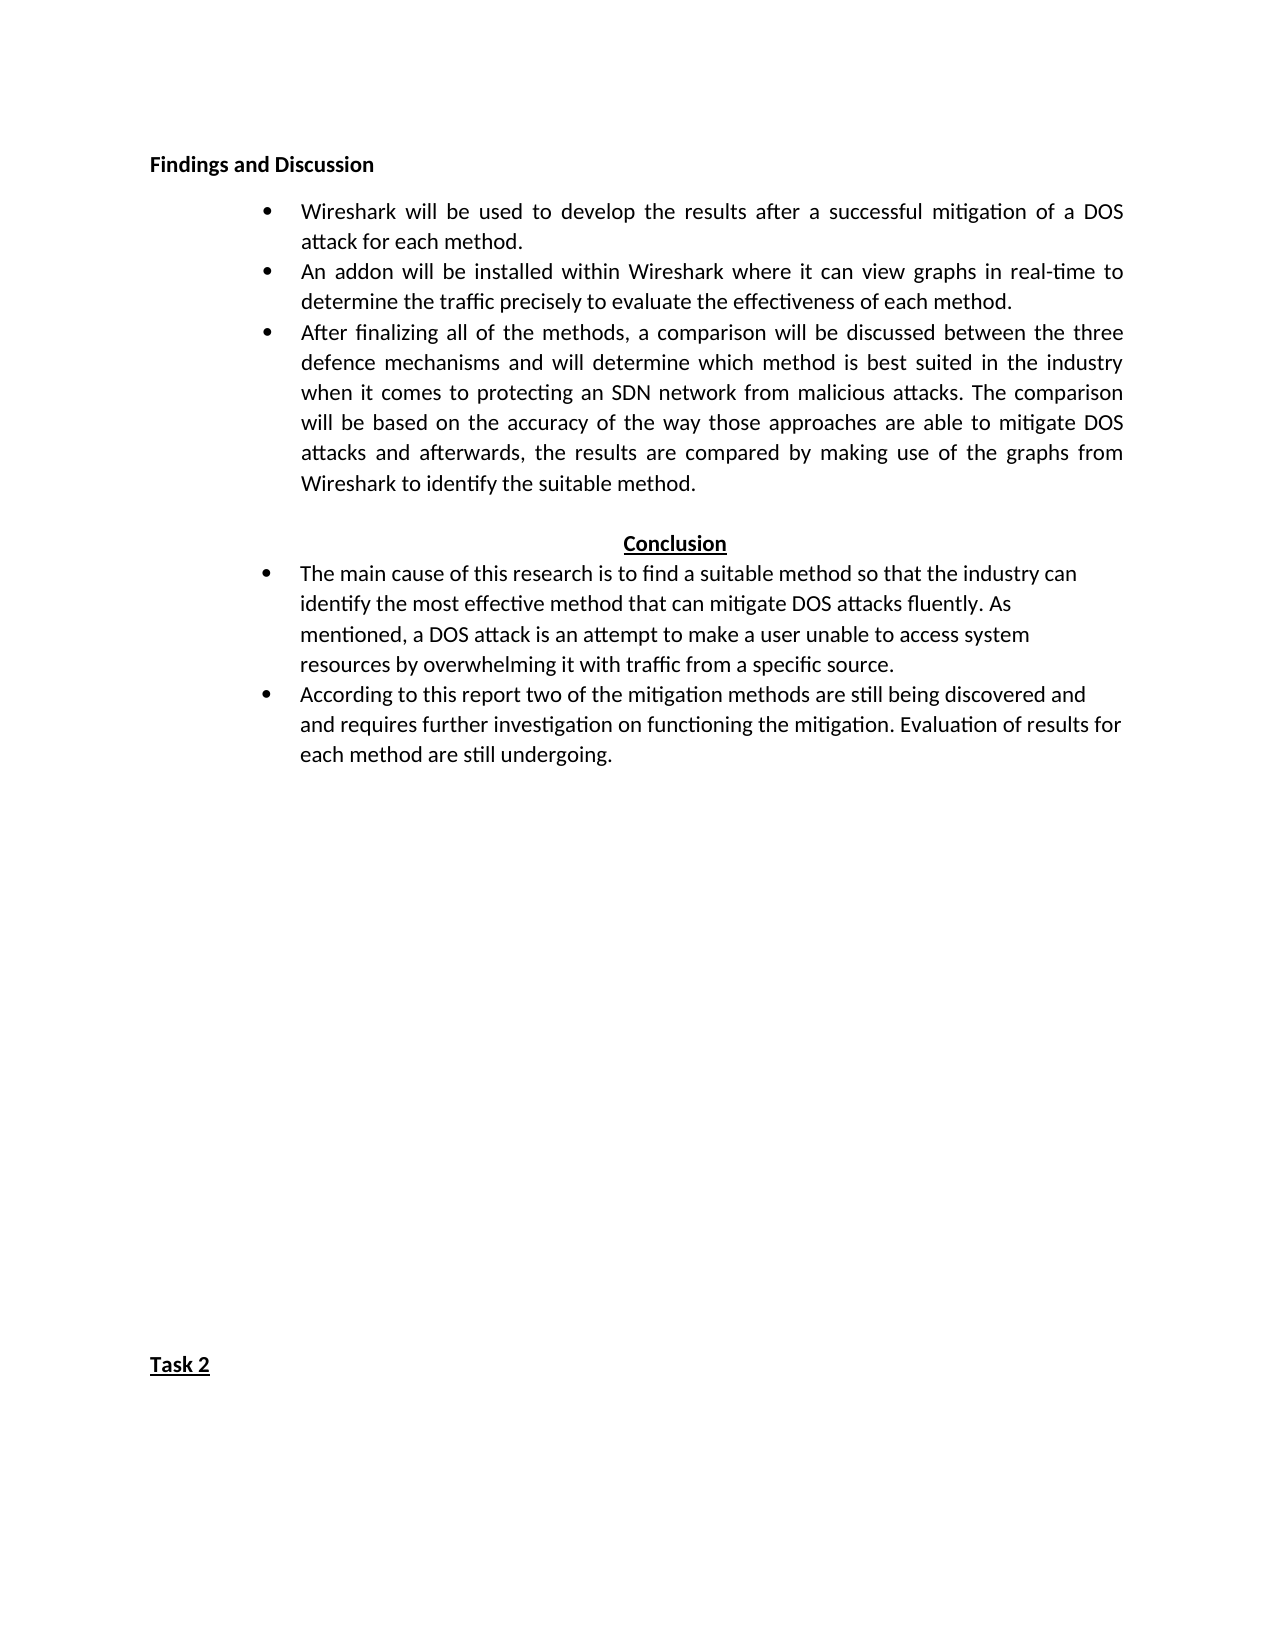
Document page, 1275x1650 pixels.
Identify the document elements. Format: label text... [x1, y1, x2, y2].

list After finalizing all of the methods, a comparison will be discussed between the three defence mechanisms and will determine which method is best suited in the industry when it comes to protecting an SDN network from malicious attacks. The comparison will be based on the accuracy of the way those approaches are able to mitigate DOS attacks and afterwards, the results are compared by making use of the graphs from Wireshark to identify the suitable method. [263, 318, 1125, 497]
list An addon will be installed within Wireshark where it can view graphs in real-time to determine the traffic precisely to evaluate the effectiveness of each method. [263, 257, 1125, 316]
list The main cause of this research is to find a suitable method so that the industry can identify the most effective method that can mitigate DOS attacks fluently. As mentioned, a DOS attack is an attempt to make a user unable to access system resources by overwhelming it with traffic from a specific source. [262, 559, 1125, 678]
list Conclusion [225, 529, 1125, 557]
list According to this report two of the mitigation methods are still being discovered and and requires further investigation on functioning the mitigation. Evaluation of results for each method are still undergoing. [262, 680, 1125, 769]
list Wireshark will be used to develop the results after a successful mitigation of a DOS attack for each method. [263, 197, 1125, 255]
text Findings and Discussion [150, 150, 1125, 178]
text Task 2 [150, 1350, 1125, 1378]
